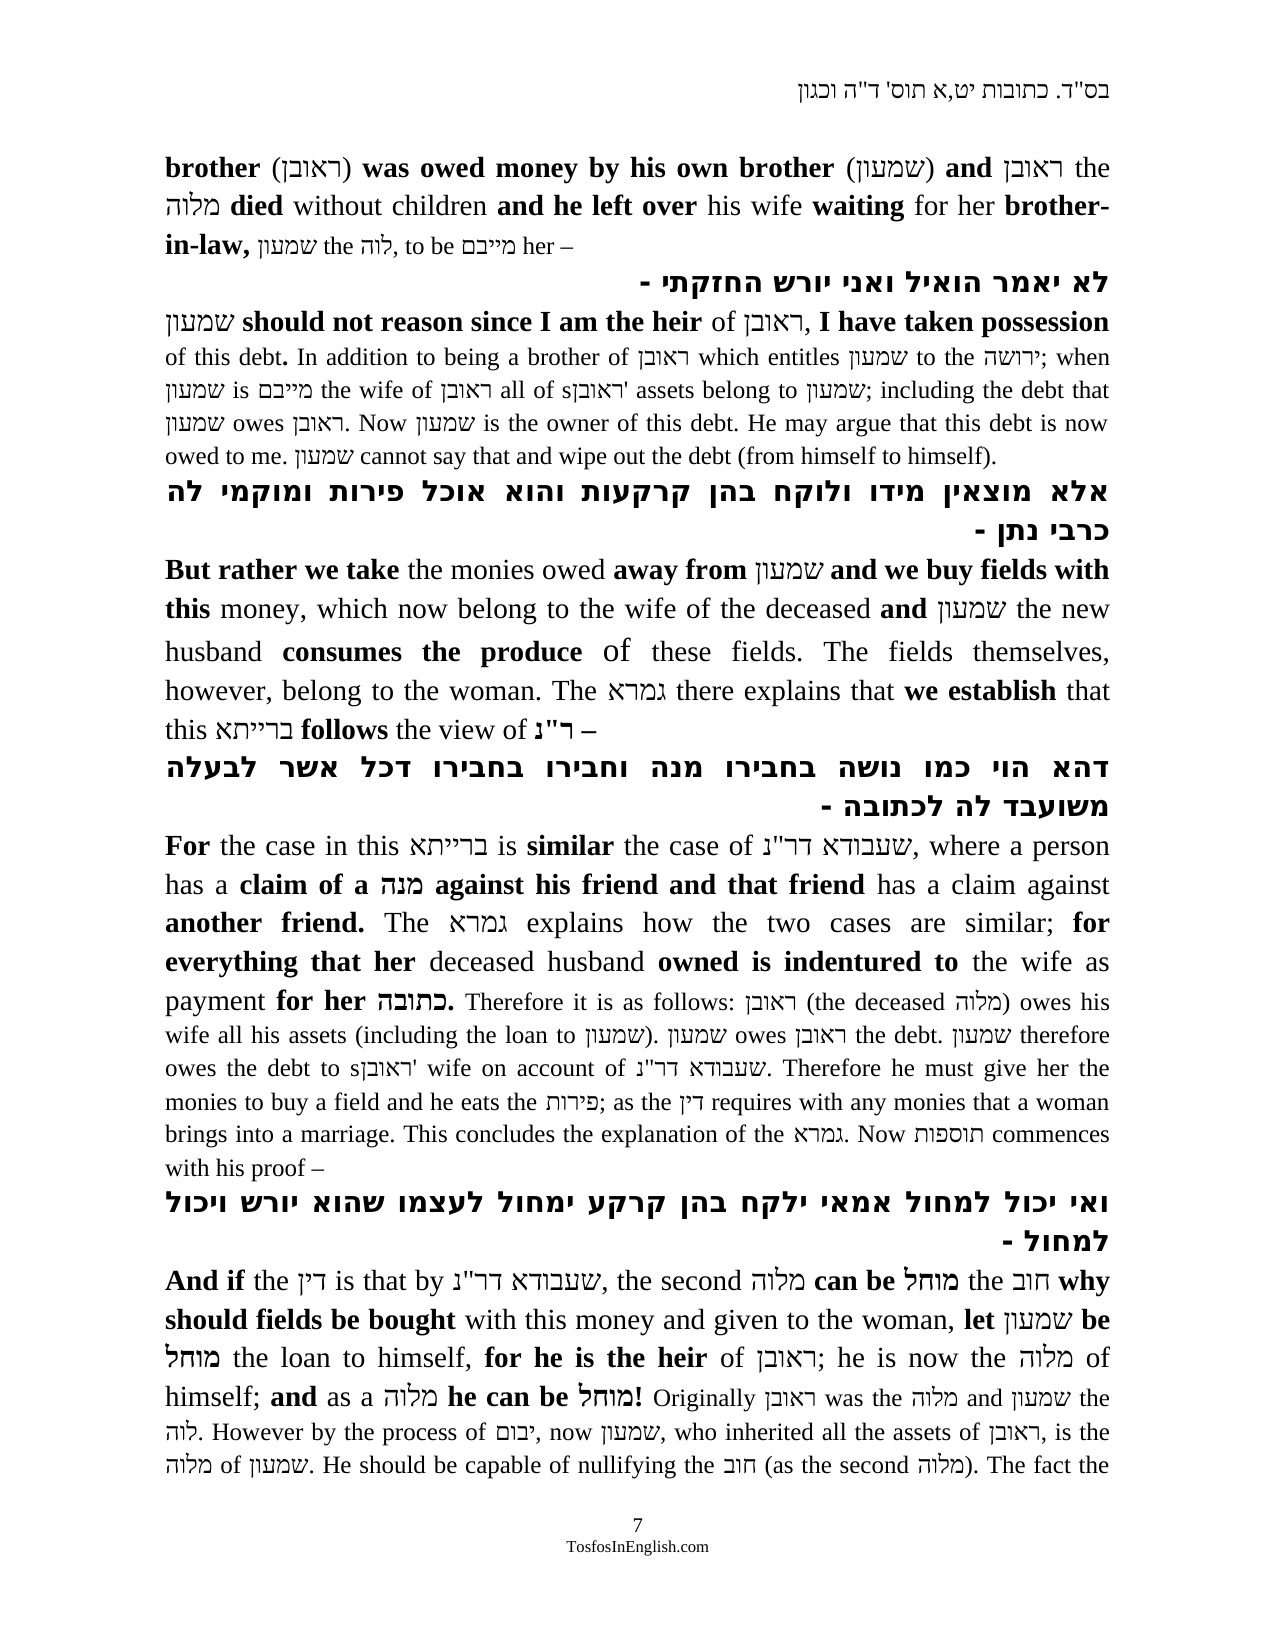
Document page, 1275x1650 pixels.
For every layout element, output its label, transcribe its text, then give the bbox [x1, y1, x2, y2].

text דהא הוי כמו נושה בחבירו מנה וחבירו בחבירו דכל אשר לבעלה משועבד לה לכתובה - [165, 751, 1110, 823]
text For the case in this ברייתא is similar the case of שעבודא דר"נ, where a person has a claim of a מנה against his friend and that friend has a claim against another friend. The גמרא explains how the two cases are similar; for everything that her deceased husband owned is indentured to the wife as payment for her כתובה. Therefore it is as follows: ראובן (the deceased מלוה) owes his wife all his assets (including the loan to שמעון). שמעון owes ראובן the debt. שמעון therefore owes the debt to sראובן' wife on account of שעבודא דר"נ. Therefore he must give her the monies to buy a field and he eats the פירות; as the דין requires with any monies that a woman brings into a marriage. This concludes the explanation of the גמרא. Now תוספות commences with his proof – [165, 828, 1110, 1181]
text אלא מוצאין מידו ולוקח בהן קרקעות והוא אוכל פירות ומוקמי לה כרבי נתן - [165, 474, 1110, 547]
text שמעון should not reason since I am the heir of ראובן, I have taken possession of this debt. In addition to being a brother of ראובן which entitles שמעון to the ירושה; when שמעון is מייבם the wife of ראובן all of sראובן' assets belong to שמעון; including the debt that שמעון owes ראובן. Now שמעון is the owner of this debt. He may argue that this debt is now owed to me. שמעון cannot say that and wipe out the debt (from himself to himself). [165, 304, 1110, 470]
text ואי יכול למחול אמאי ילקח בהן קרקע ימחול לעצמו שהוא יורש ויכול למחול - [165, 1186, 1110, 1258]
text לא יאמר הואיל ואני יורש החזקתי - [165, 266, 1110, 299]
text But rather we take the monies owed away from שמעון and we buy fields with this money, which now belong to the wife of the deceased and שמעון the new husband consumes the produce of these fields. The fields themselves, however, belong to the woman. The גמרא there explains that we establish that this ברייתא follows the view of ר"נ – [165, 552, 1110, 746]
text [165, 150, 1110, 261]
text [165, 1263, 1110, 1479]
